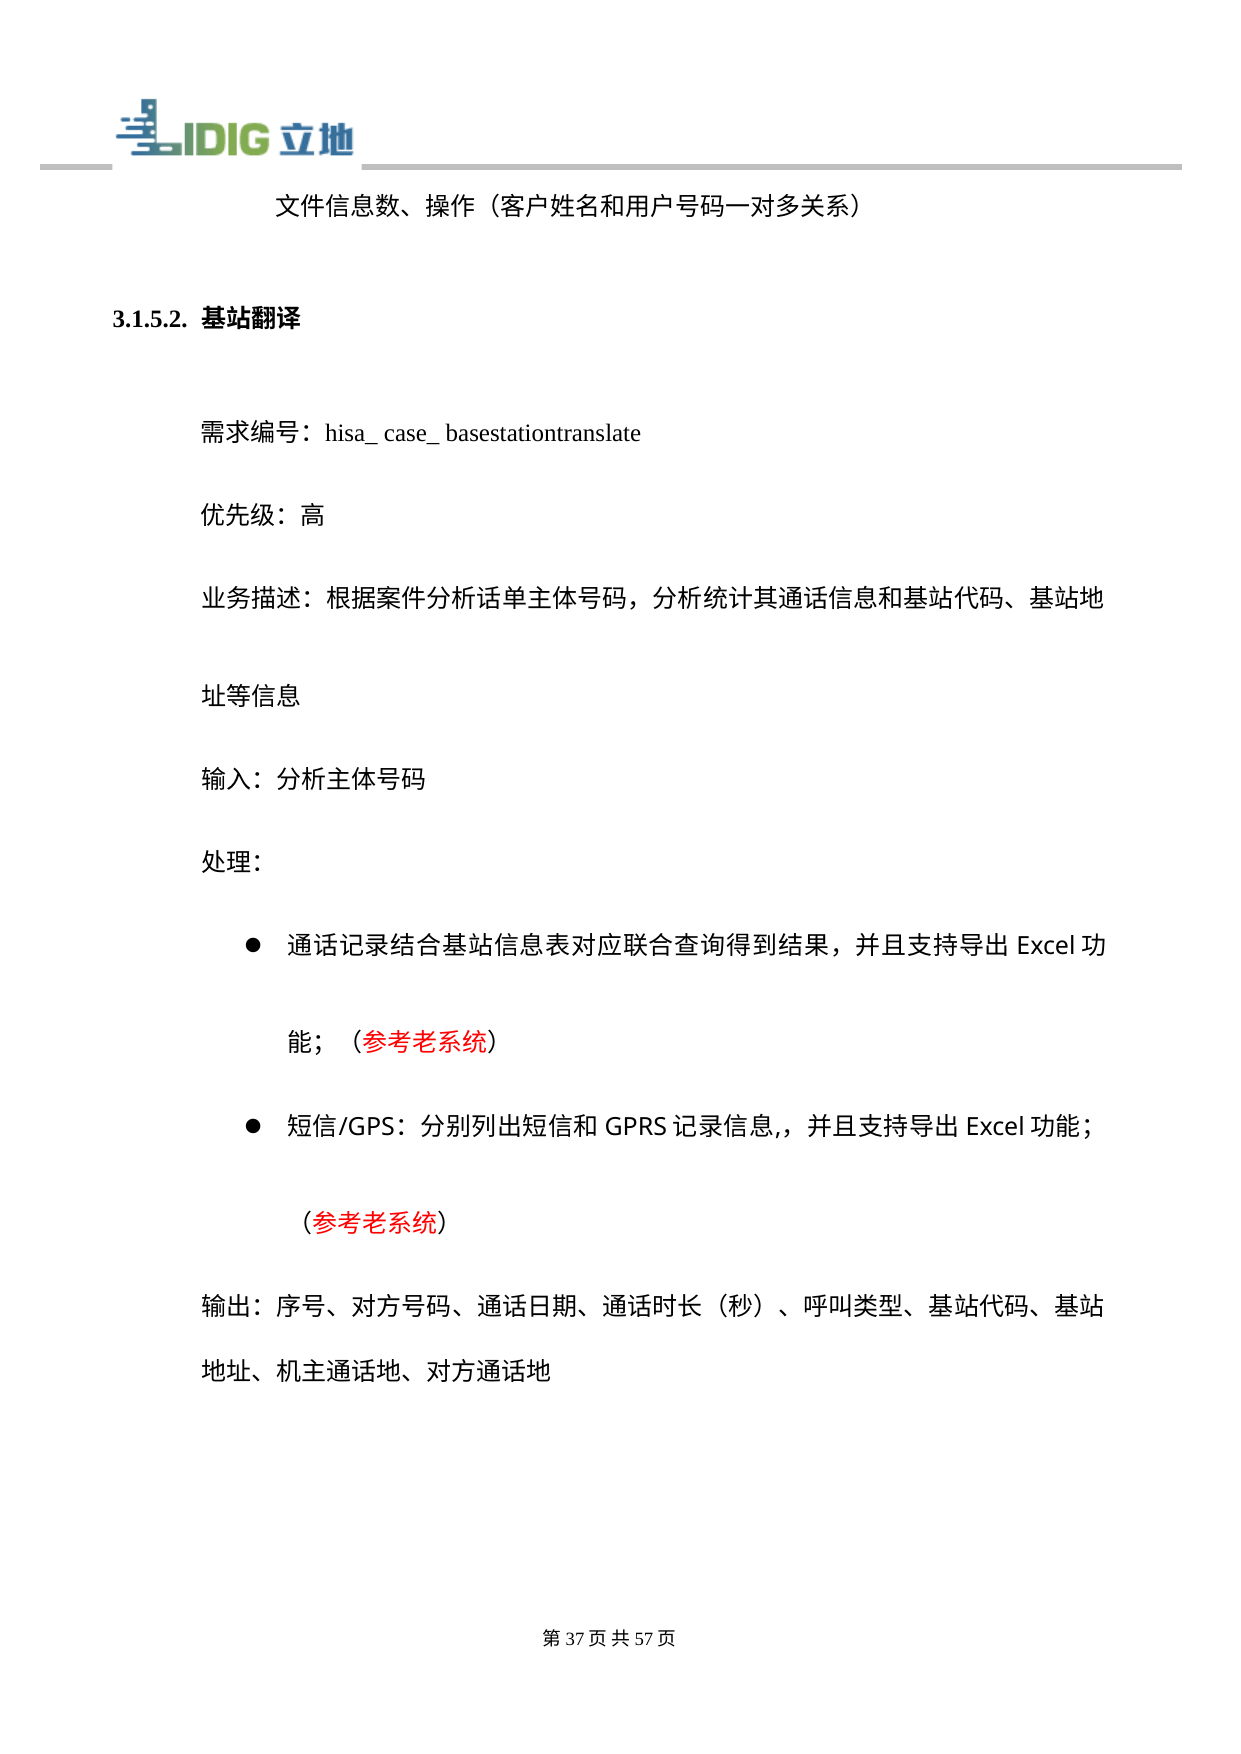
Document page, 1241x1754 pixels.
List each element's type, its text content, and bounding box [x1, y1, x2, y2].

text 输入：分析主体号码 [201, 745, 1106, 810]
list 短信/GPS：分别列出短信和GPRS记录信息,，并且支持导出Excel功能；（参考老系统） [243, 1092, 1106, 1254]
text 输出：客户姓名、用户号码、所属案件、上传时间、开始时间、上传人、文件类型、文件信息数、操作（客户姓名和用户号码一对多关系） [200, 172, 1106, 237]
text 处理： [201, 828, 1106, 893]
picture [112, 88, 362, 171]
text 业务描述：根据案件分析话单主体号码，分析统计其通话信息和基站代码、基站地址等信息 [201, 564, 1106, 727]
text 需求编号：hisa_ case_ basestationtranslate [200, 398, 1106, 463]
subtitle 基站翻译 [112, 284, 1106, 349]
text 输出：序号、对方号码、通话日期、通话时长（秒）、呼叫类型、基站代码、基站地址、机主通话地、对方通话地 [201, 1272, 1106, 1402]
list 通话记录结合基站信息表对应联合查询得到结果，并且支持导出Excel功能；（参考老系统） [243, 911, 1106, 1073]
text 优先级：高 [200, 481, 1106, 546]
